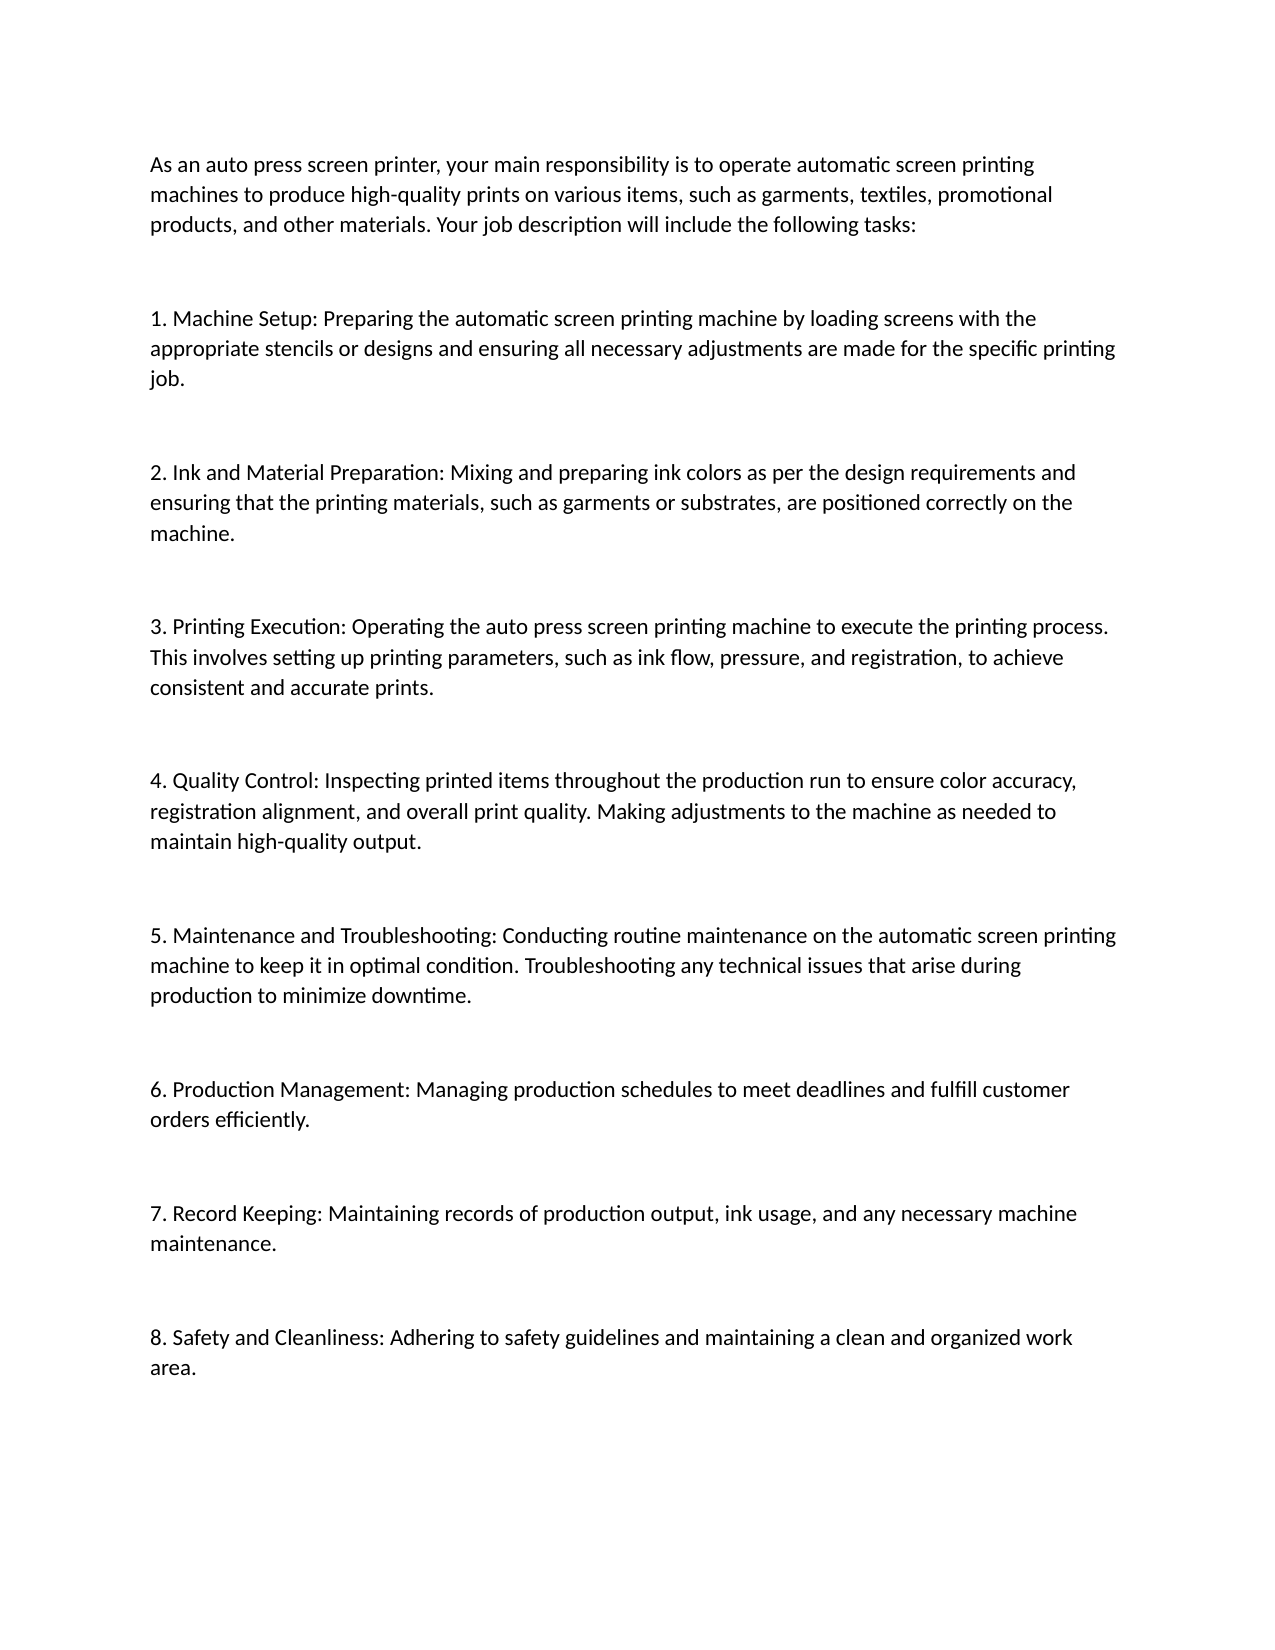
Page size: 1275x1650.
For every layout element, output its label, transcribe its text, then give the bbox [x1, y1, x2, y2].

text 6. Production Management: Managing production schedules to meet deadlines and fulfill customer orders efficiently. [150, 1075, 1125, 1133]
text 1. Machine Setup: Preparing the automatic screen printing machine by loading screens with the appropriate stencils or designs and ensuring all necessary adjustments are made for the specific printing job. [150, 304, 1125, 393]
text 7. Record Keeping: Maintaining records of production output, ink usage, and any necessary machine maintenance. [150, 1199, 1125, 1257]
text 8. Safety and Cleanliness: Adhering to safety guidelines and maintaining a clean and organized work area. [150, 1323, 1125, 1381]
text 5. Maintenance and Troubleshooting: Conducting routine maintenance on the automatic screen printing machine to keep it in optimal condition. Troubleshooting any technical issues that arise during production to minimize downtime. [150, 921, 1125, 1009]
text As an auto press screen printer, your main responsibility is to operate automatic screen printing machines to produce high-quality prints on various items, such as garments, textiles, promotional products, and other materials. Your job description will include the following tasks: [150, 150, 1125, 238]
text 2. Ink and Material Preparation: Mixing and preparing ink colors as per the design requirements and ensuring that the printing materials, such as garments or substrates, are positioned correctly on the machine. [150, 458, 1125, 547]
text 3. Printing Execution: Operating the auto press screen printing machine to execute the printing process. This involves setting up printing parameters, such as ink flow, pressure, and registration, to achieve consistent and accurate prints. [150, 612, 1125, 701]
text 4. Quality Control: Inspecting printed items throughout the production run to ensure color accuracy, registration alignment, and overall print quality. Making adjustments to the machine as needed to maintain high-quality output. [150, 767, 1125, 855]
